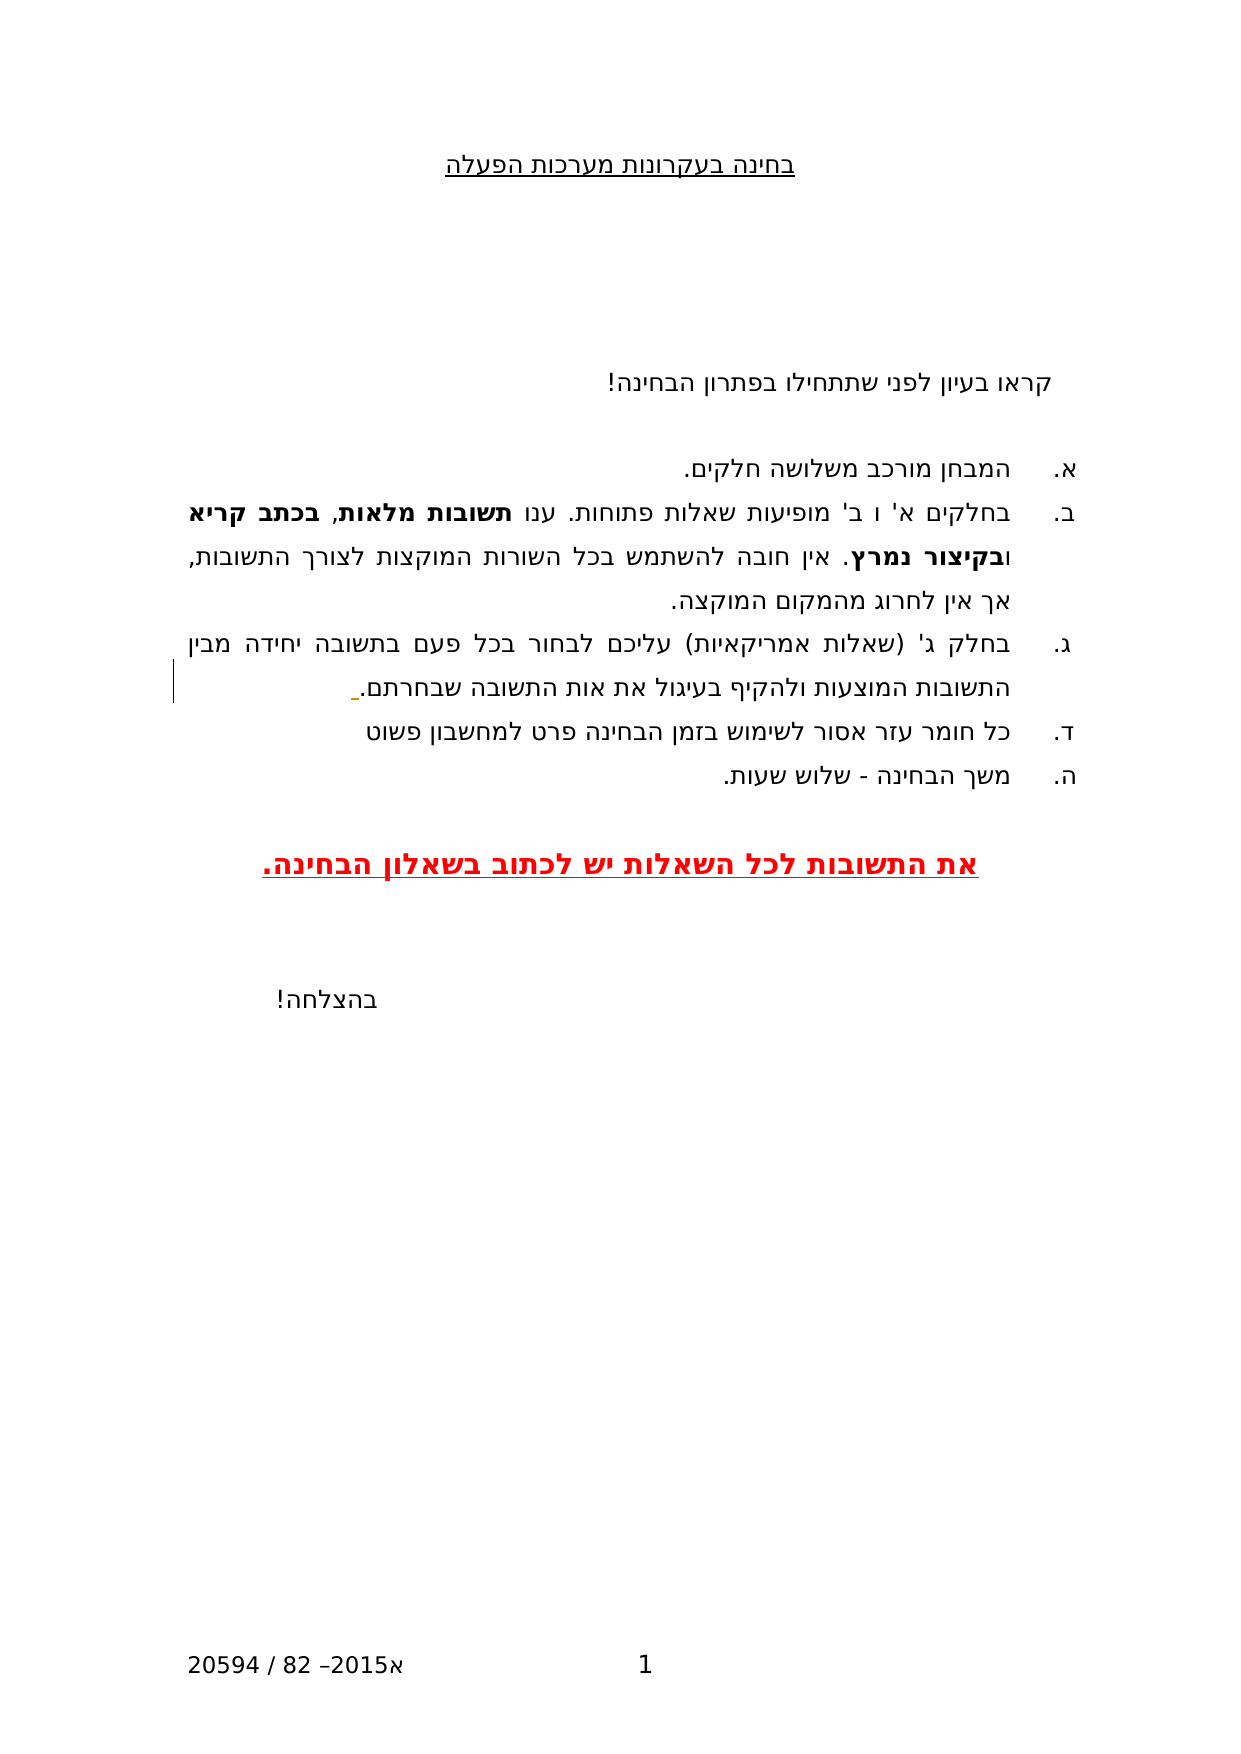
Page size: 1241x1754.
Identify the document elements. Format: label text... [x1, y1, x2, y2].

list בחלק ג' (שאלות אמריקאיות) עליכם לבחור בכל פעם בתשובה יחידה מבין התשובות המוצעות ולהקיף בעיגול את אות התשובה שבחרתם. [187, 629, 1053, 702]
list המבחן מורכב משלושה חלקים. [187, 454, 1053, 484]
text בחינה בעקרונות מערכות הפעלה [187, 150, 1053, 179]
list בחלקים א' ו ב' מופיעות שאלות פתוחות. ענו תשובות מלאות, בכתב קריא ובקיצור נמרץ. אין חובה להשתמש בכל השורות המוקצות לצורך התשובות, אך אין לחרוג מהמקום המוקצה. [187, 498, 1053, 615]
text בהצלחה! [187, 942, 1053, 1014]
list משך הבחינה - שלוש שעות. [187, 761, 1053, 790]
list כל חומר עזר אסור לשימוש בזמן הבחינה פרט למחשבון פשוט [187, 717, 1053, 746]
text קראו בעיון לפני שתתחילו בפתרון הבחינה! [187, 368, 1053, 397]
text את התשובות לכל השאלות יש לכתוב בשאלון הבחינה. [187, 848, 1053, 882]
